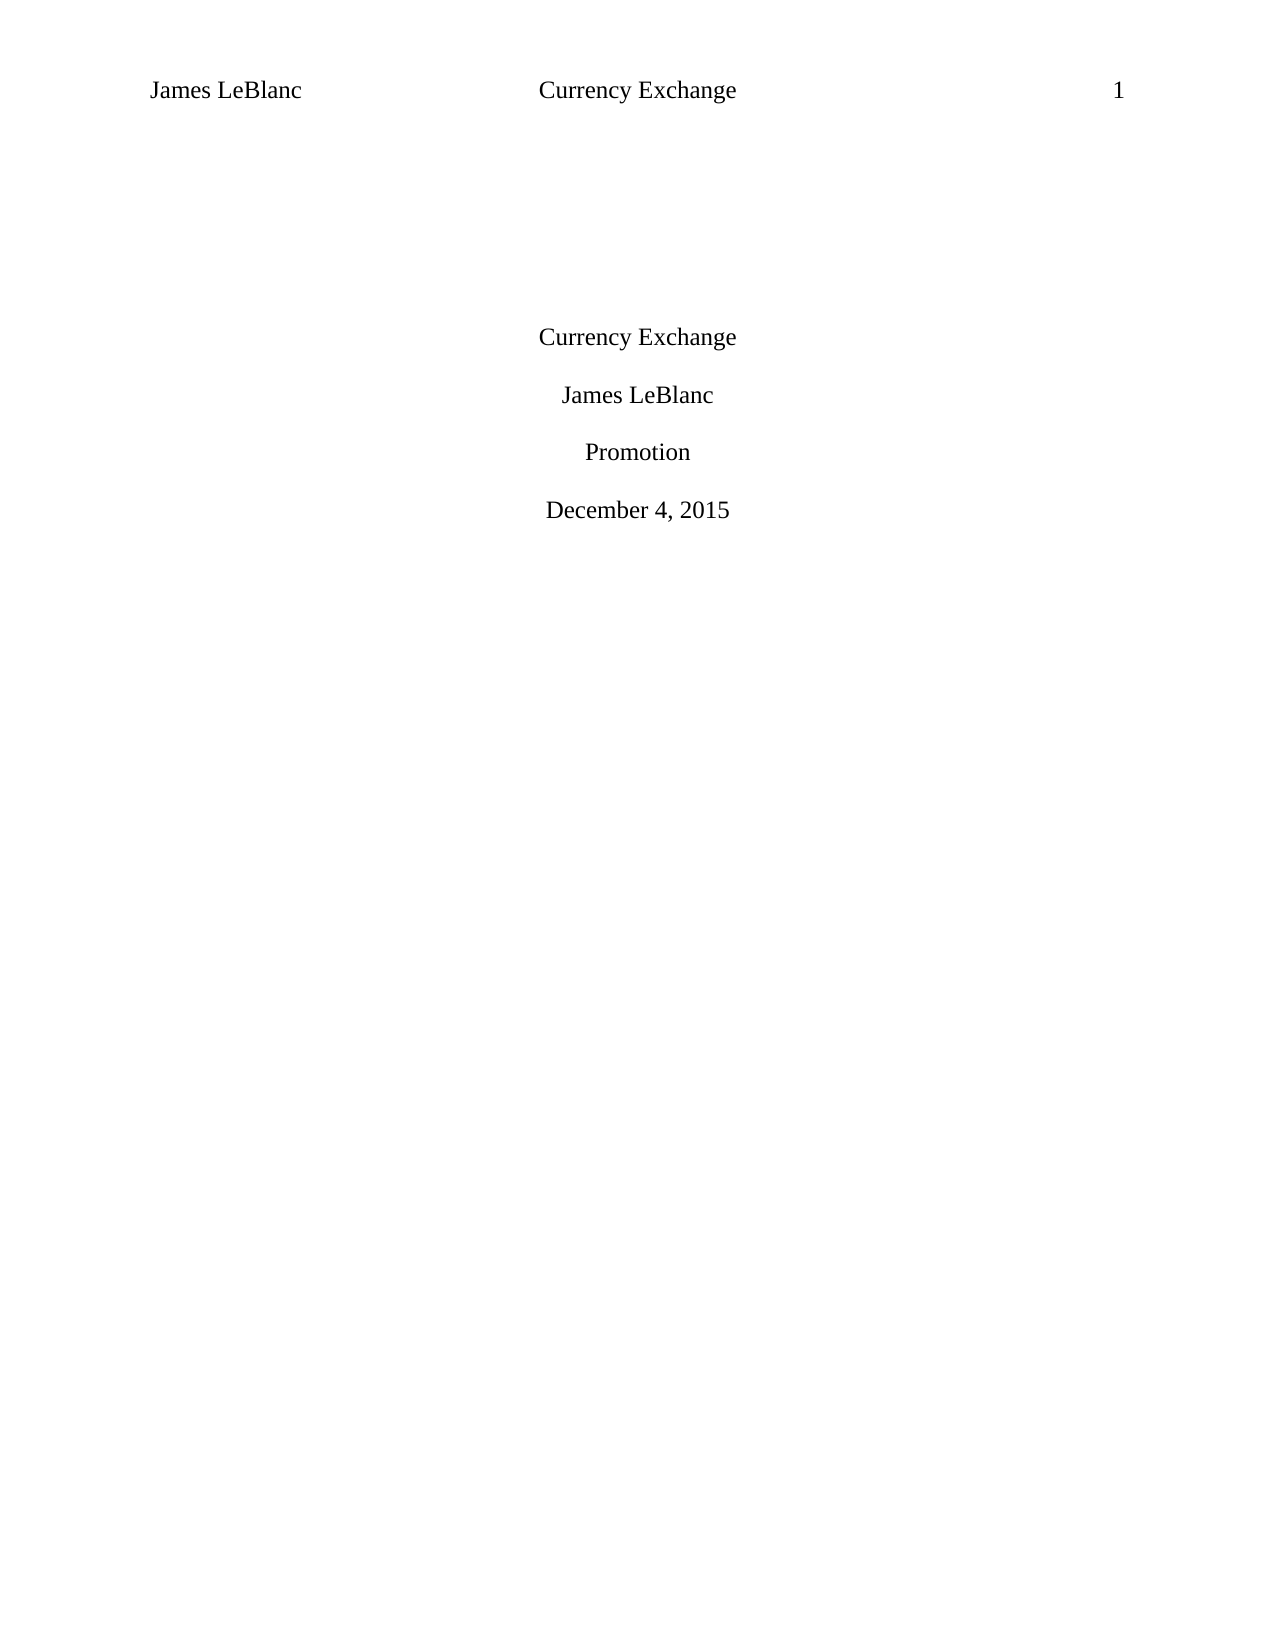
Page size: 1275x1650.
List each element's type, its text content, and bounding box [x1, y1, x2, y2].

text James LeBlanc [150, 380, 1125, 409]
text Currency Exchange [150, 322, 1125, 351]
text December 4, 2015 [150, 495, 1125, 524]
text Promotion [150, 437, 1125, 466]
